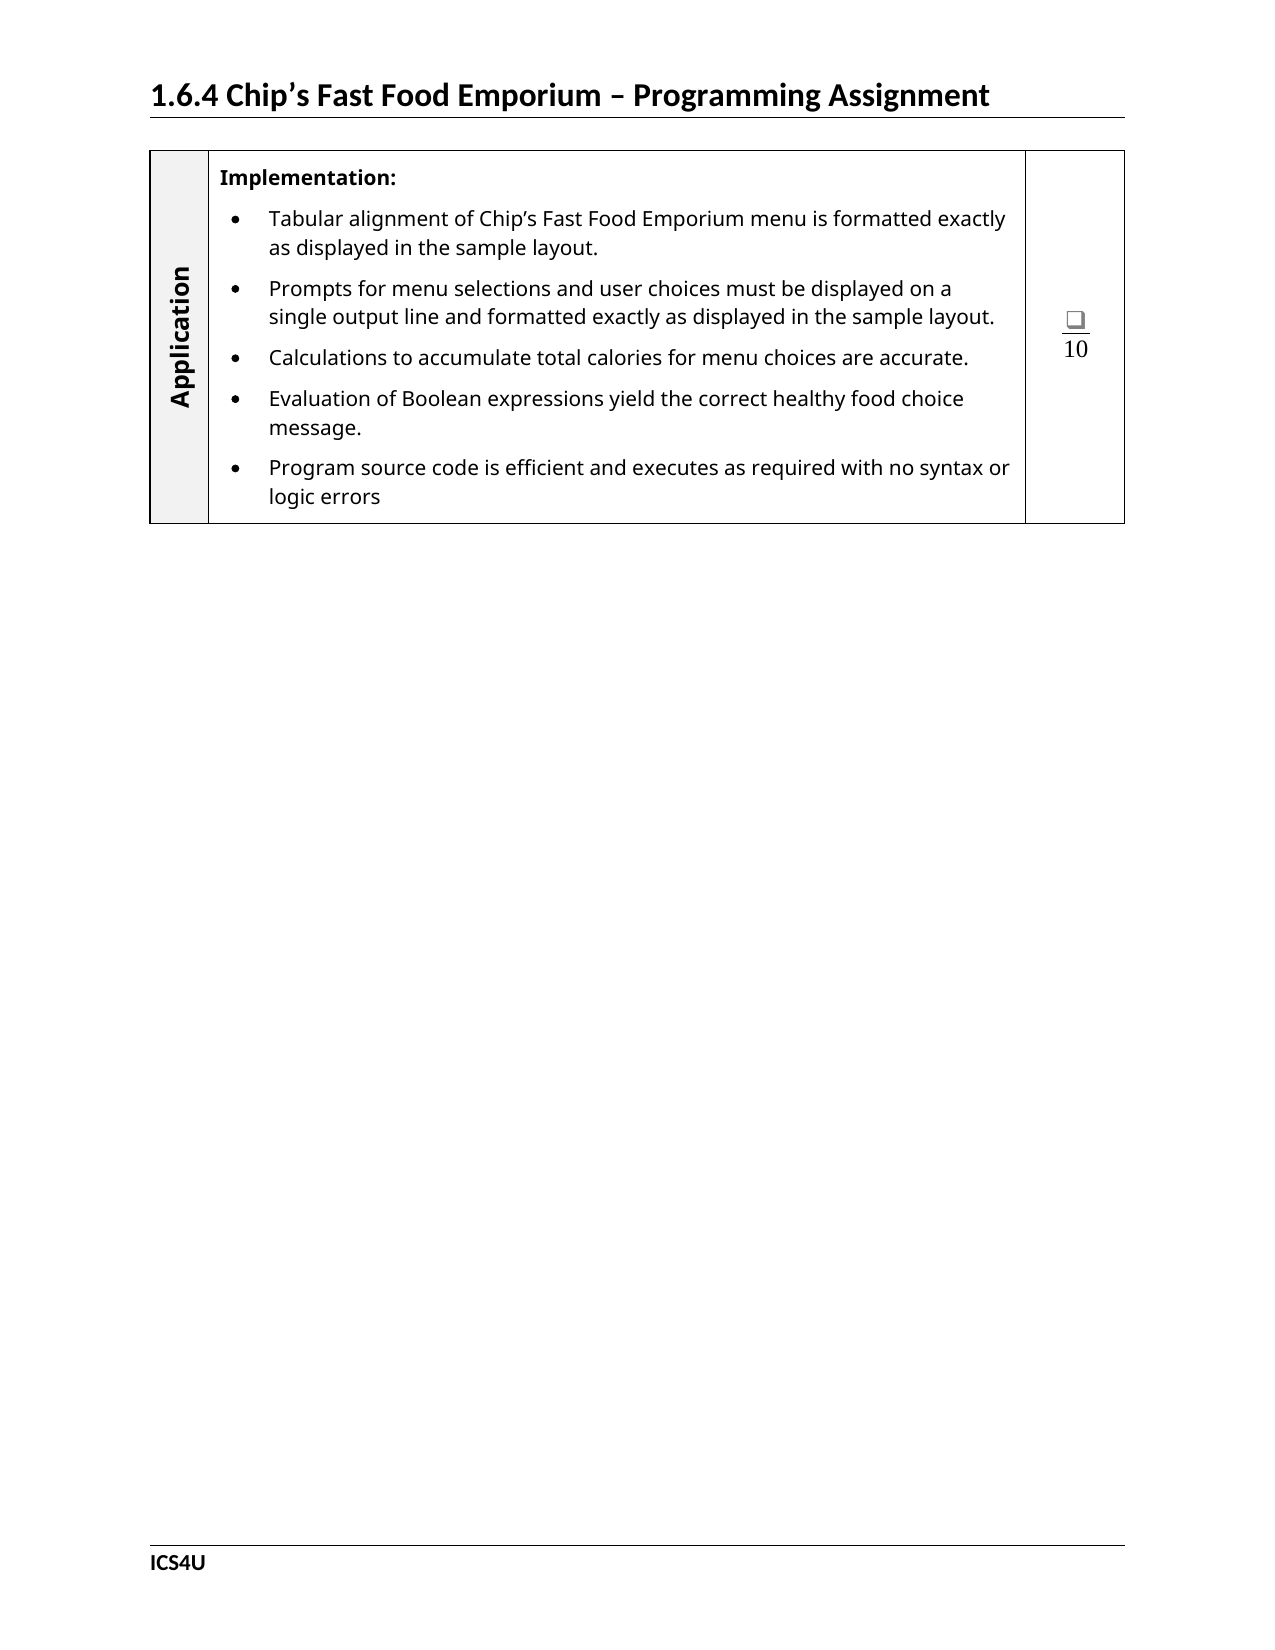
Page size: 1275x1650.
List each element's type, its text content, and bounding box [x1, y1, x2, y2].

table_cell Implementation: Tabular alignment of Chip’s Fast Food Emporium menu is formatted exactly as displayed in the sample layout. Prompts for menu selections and user choices must be displayed on a single output line and formatted exactly as displayed in the sample layout. Calculations to accumulate total calories for menu choices are accurate. Evaluation of Boolean expressions yield the correct healthy food choice message. Program source code is efficient and executes as required with no syntax or logic errors [209, 151, 1025, 523]
table_cell [1026, 151, 1124, 523]
table_cell Application [151, 151, 208, 523]
